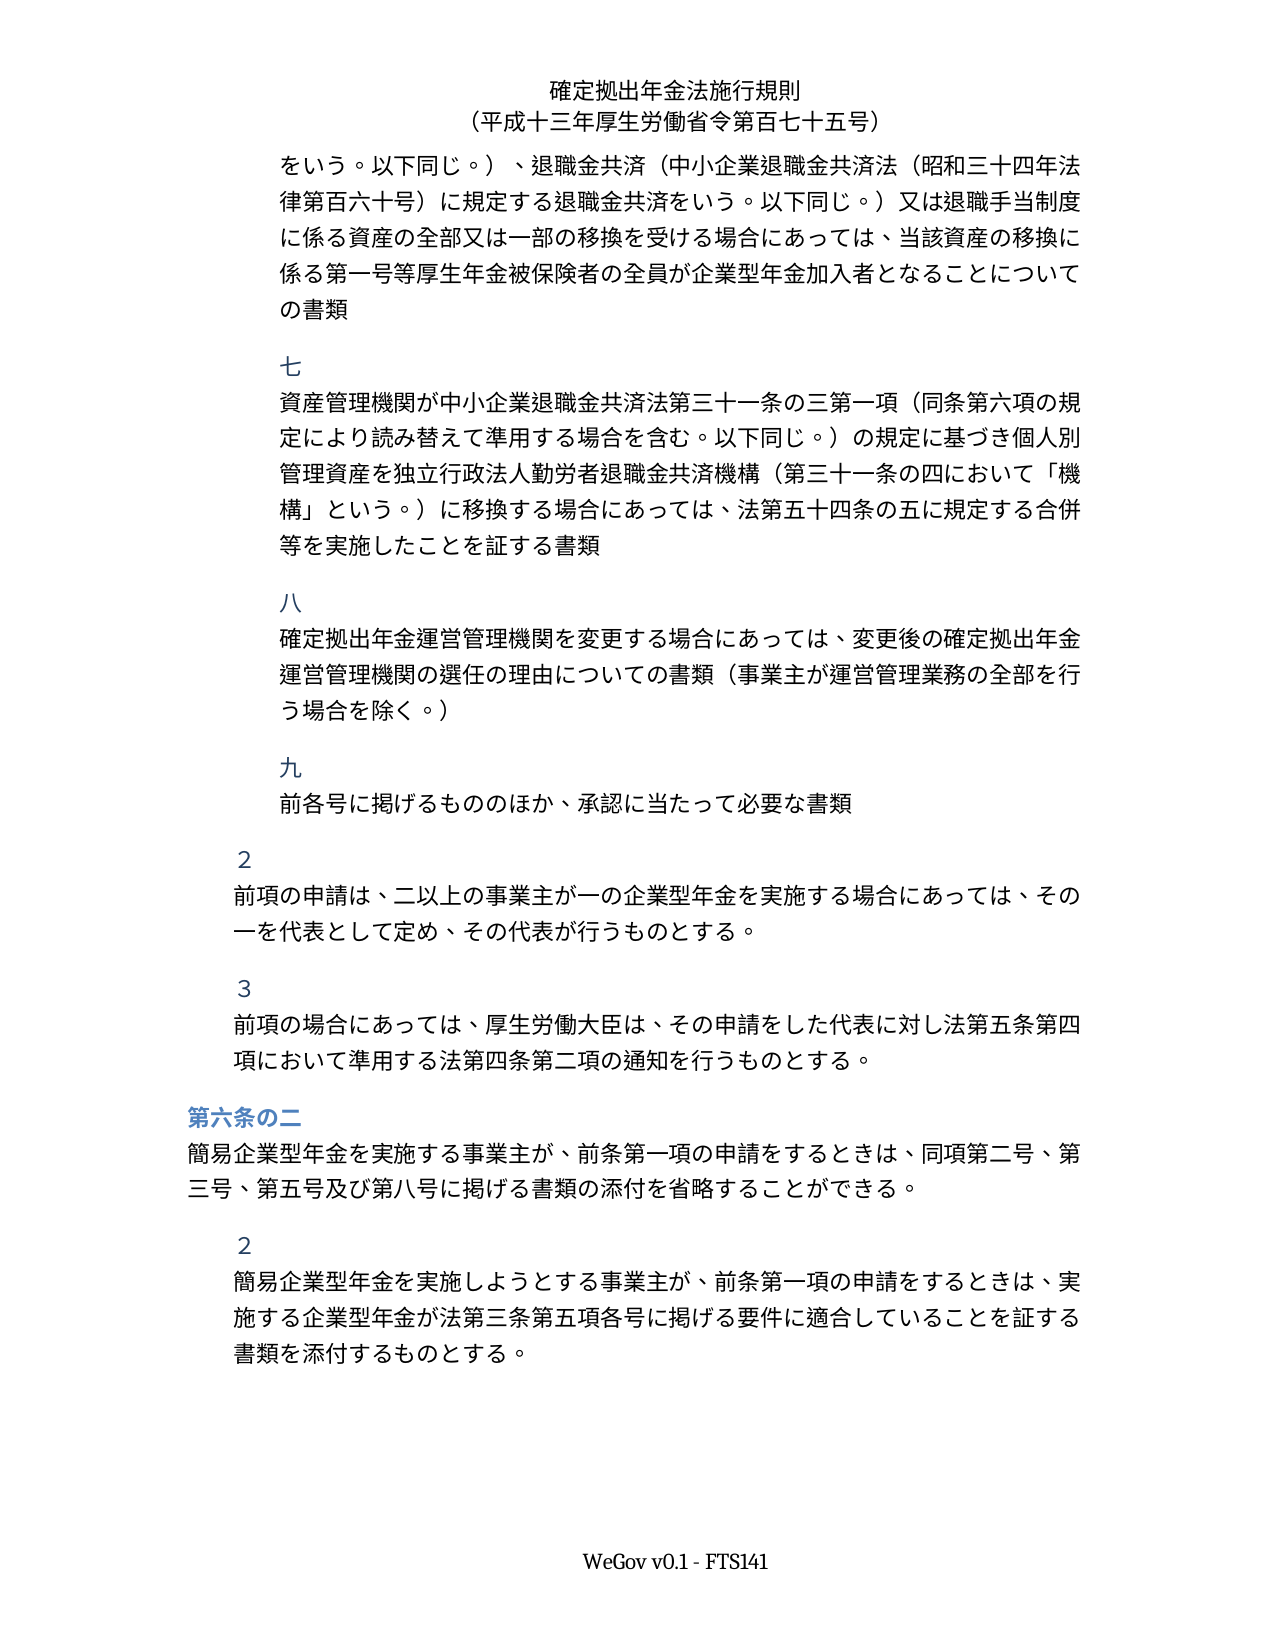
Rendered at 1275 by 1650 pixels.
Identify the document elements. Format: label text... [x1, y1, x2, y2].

subtitle 七 [279, 351, 1087, 382]
subtitle 八 [279, 587, 1087, 618]
subtitle ２ [233, 1230, 1087, 1261]
subtitle ３ [233, 973, 1087, 1004]
subtitle 九 [279, 752, 1087, 783]
text 前項の場合にあっては、厚生労働大臣は、その申請をした代表に対し法第五条第四項において準用する法第四条第二項の通知を行うものとする。 [233, 1009, 1087, 1076]
text 前項の申請は、二以上の事業主が一の企業型年金を実施する場合にあっては、その一を代表として定め、その代表が行うものとする。 [233, 880, 1087, 947]
text 確定拠出年金運営管理機関を変更する場合にあっては、変更後の確定拠出年金運営管理機関の選任の理由についての書類（事業主が運営管理業務の全部を行う場合を除く。） [279, 623, 1087, 726]
text 簡易企業型年金を実施する事業主が、前条第一項の申請をするときは、同項第二号、第三号、第五号及び第八号に掲げる書類の添付を省略することができる。 [187, 1137, 1087, 1205]
text 資産管理機関が中小企業退職金共済法第三十一条の三第一項（同条第六項の規定により読み替えて準用する場合を含む。以下同じ。）の規定に基づき個人別管理資産を独立行政法人勤労者退職金共済機構（第三十一条の四において「機構」という。）に移換する場合にあっては、法第五十四条の五に規定する合併等を実施したことを証する書類 [279, 386, 1087, 561]
subtitle 第六条の二 [187, 1102, 1087, 1133]
text 簡易企業型年金を実施しようとする事業主が、前条第一項の申請をするときは、実施する企業型年金が法第三条第五項各号に掲げる要件に適合していることを証する書類を添付するものとする。 [233, 1266, 1087, 1369]
subtitle ２ [233, 844, 1087, 876]
text 前各号に掲げるもののほか、承認に当たって必要な書類 [279, 787, 1087, 819]
